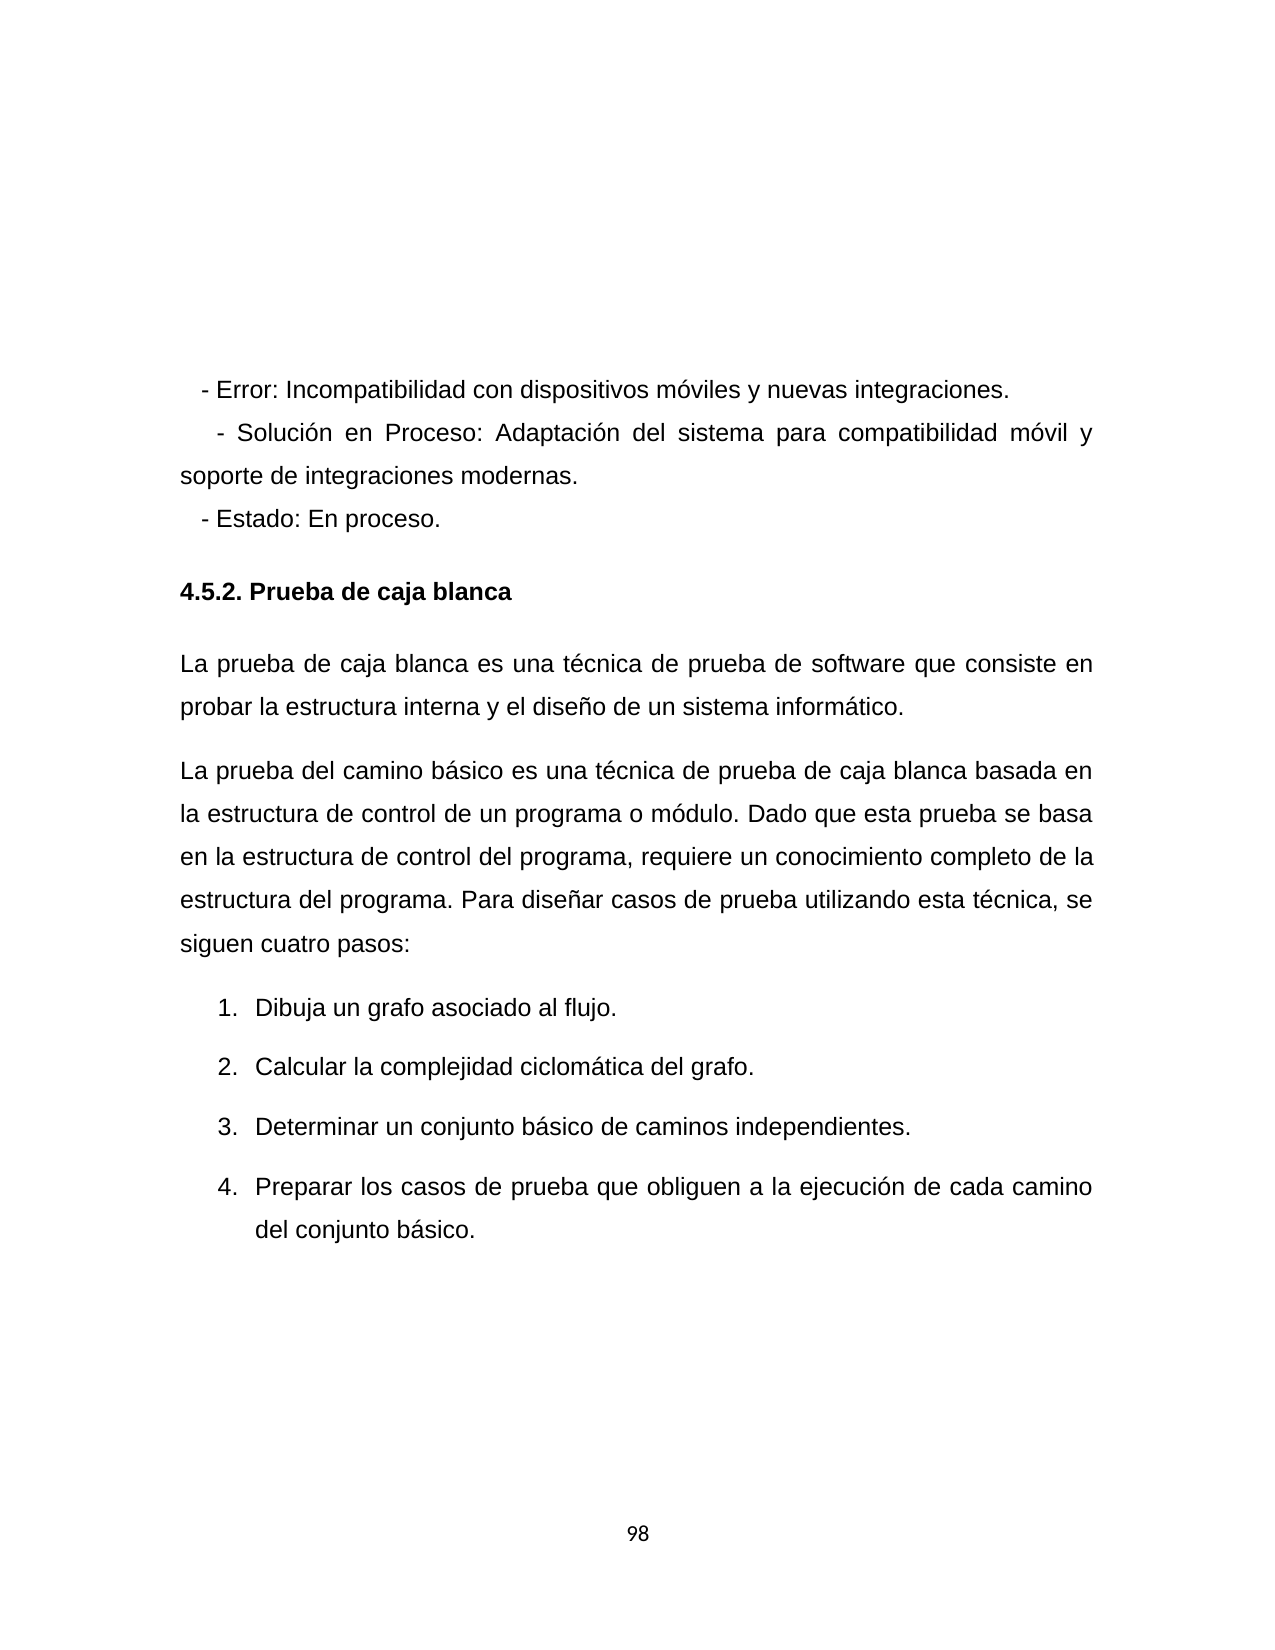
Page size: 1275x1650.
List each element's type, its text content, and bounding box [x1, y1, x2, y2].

list Dibuja un grafo asociado al flujo. [217, 992, 1095, 1021]
list Calcular la complejidad ciclomática del grafo. [217, 1052, 1095, 1081]
text - Solución en Proceso: Adaptación del sistema para compatibilidad móvil y soporte de integraciones modernas. [180, 418, 1095, 490]
text La prueba de caja blanca es una técnica de prueba de software que consiste en probar la estructura interna y el diseño de un sistema informático. [180, 649, 1095, 721]
text La prueba del camino básico es una técnica de prueba de caja blanca basada en la estructura de control de un programa o módulo. Dado que esta prueba se basa en la estructura de control del programa, requiere un conocimiento completo de la estructura del programa. Para diseñar casos de prueba utilizando esta técnica, se siguen cuatro pasos: [180, 756, 1095, 957]
text - Error: Incompatibilidad con dispositivos móviles y nuevas integraciones. [180, 375, 1095, 404]
subtitle 4.5.2. Prueba de caja blanca [180, 577, 1095, 605]
list Preparar los casos de prueba que obliguen a la ejecución de cada camino del conjunto básico. [217, 1172, 1095, 1244]
list Determinar un conjunto básico de caminos independientes. [217, 1112, 1095, 1141]
text - Estado: En proceso. [180, 504, 1095, 533]
